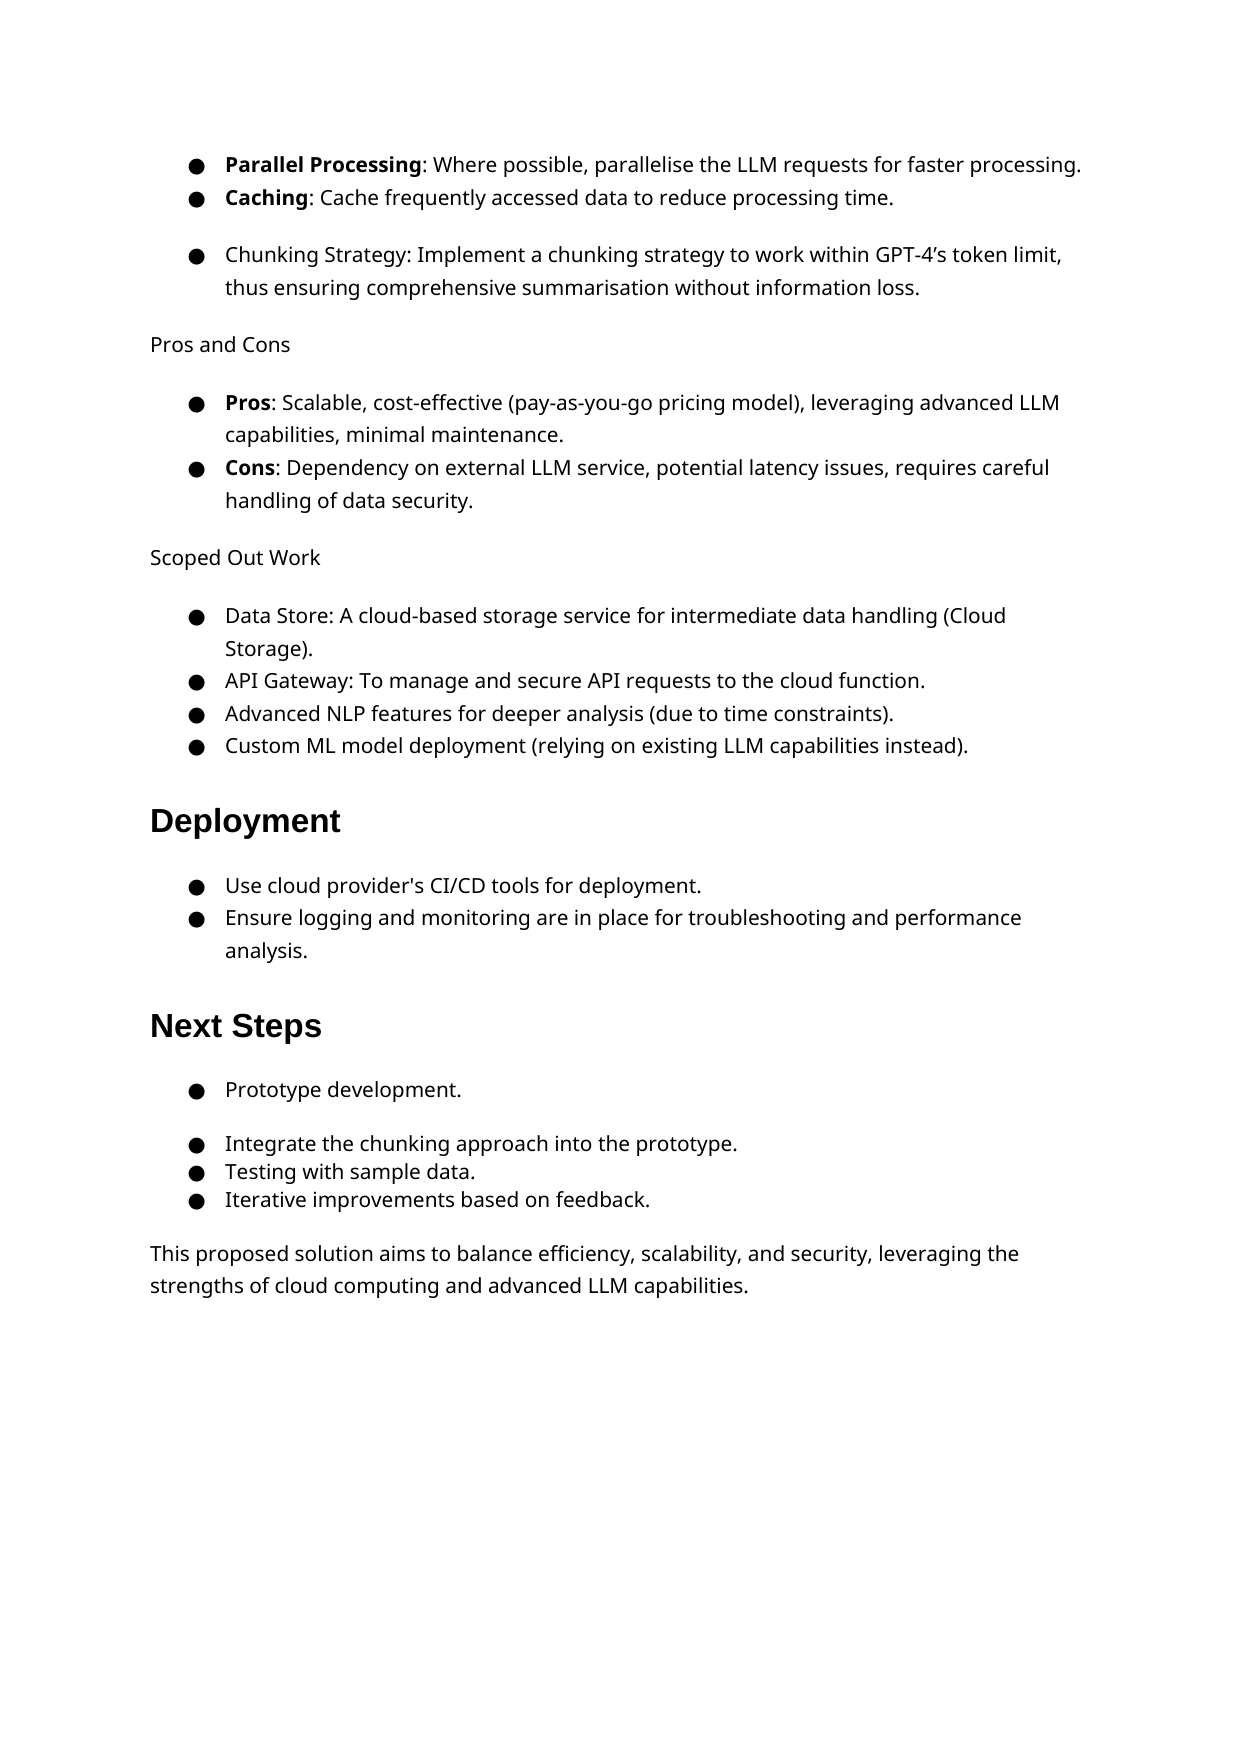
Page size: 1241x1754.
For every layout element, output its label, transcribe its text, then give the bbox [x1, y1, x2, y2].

text This proposed solution aims to balance efficiency, scalability, and security, leveraging the strengths of cloud computing and advanced LLM capabilities. [150, 1239, 1090, 1300]
list Data Store: A cloud-based storage service for intermediate data handling (Cloud Storage). [187, 601, 1090, 662]
text Pros and Cons [150, 330, 1090, 359]
text Scoped Out Work [150, 543, 1090, 572]
list API Gateway: To manage and secure API requests to the cloud function. [187, 666, 1090, 695]
list Prototype development. [187, 1075, 1090, 1104]
list Use cloud provider's CI/CD tools for deployment. [187, 871, 1090, 899]
subtitle Deployment [150, 802, 1090, 840]
list Advanced NLP features for deeper analysis (due to time constraints). [187, 699, 1090, 727]
list Caching: Cache frequently accessed data to reduce processing time. [187, 183, 1090, 211]
list Iterative improvements based on feedback. [187, 1186, 1090, 1214]
subtitle Next Steps [150, 1006, 1090, 1044]
list Parallel Processing: Where possible, parallelise the LLM requests for faster processing. [187, 150, 1090, 178]
list Cons: Dependency on external LLM service, potential latency issues, requires careful handling of data security. [187, 453, 1090, 514]
list Testing with sample data. [187, 1157, 1090, 1186]
list Custom ML model deployment (relying on existing LLM capabilities instead). [187, 731, 1090, 760]
list Ensure logging and monitoring are in place for troubleshooting and performance analysis. [187, 903, 1090, 964]
list Pros: Scalable, cost-effective (pay-as-you-go pricing model), leveraging advanced LLM capabilities, minimal maintenance. [187, 388, 1090, 449]
list Integrate the chunking approach into the prototype. [187, 1129, 1090, 1157]
